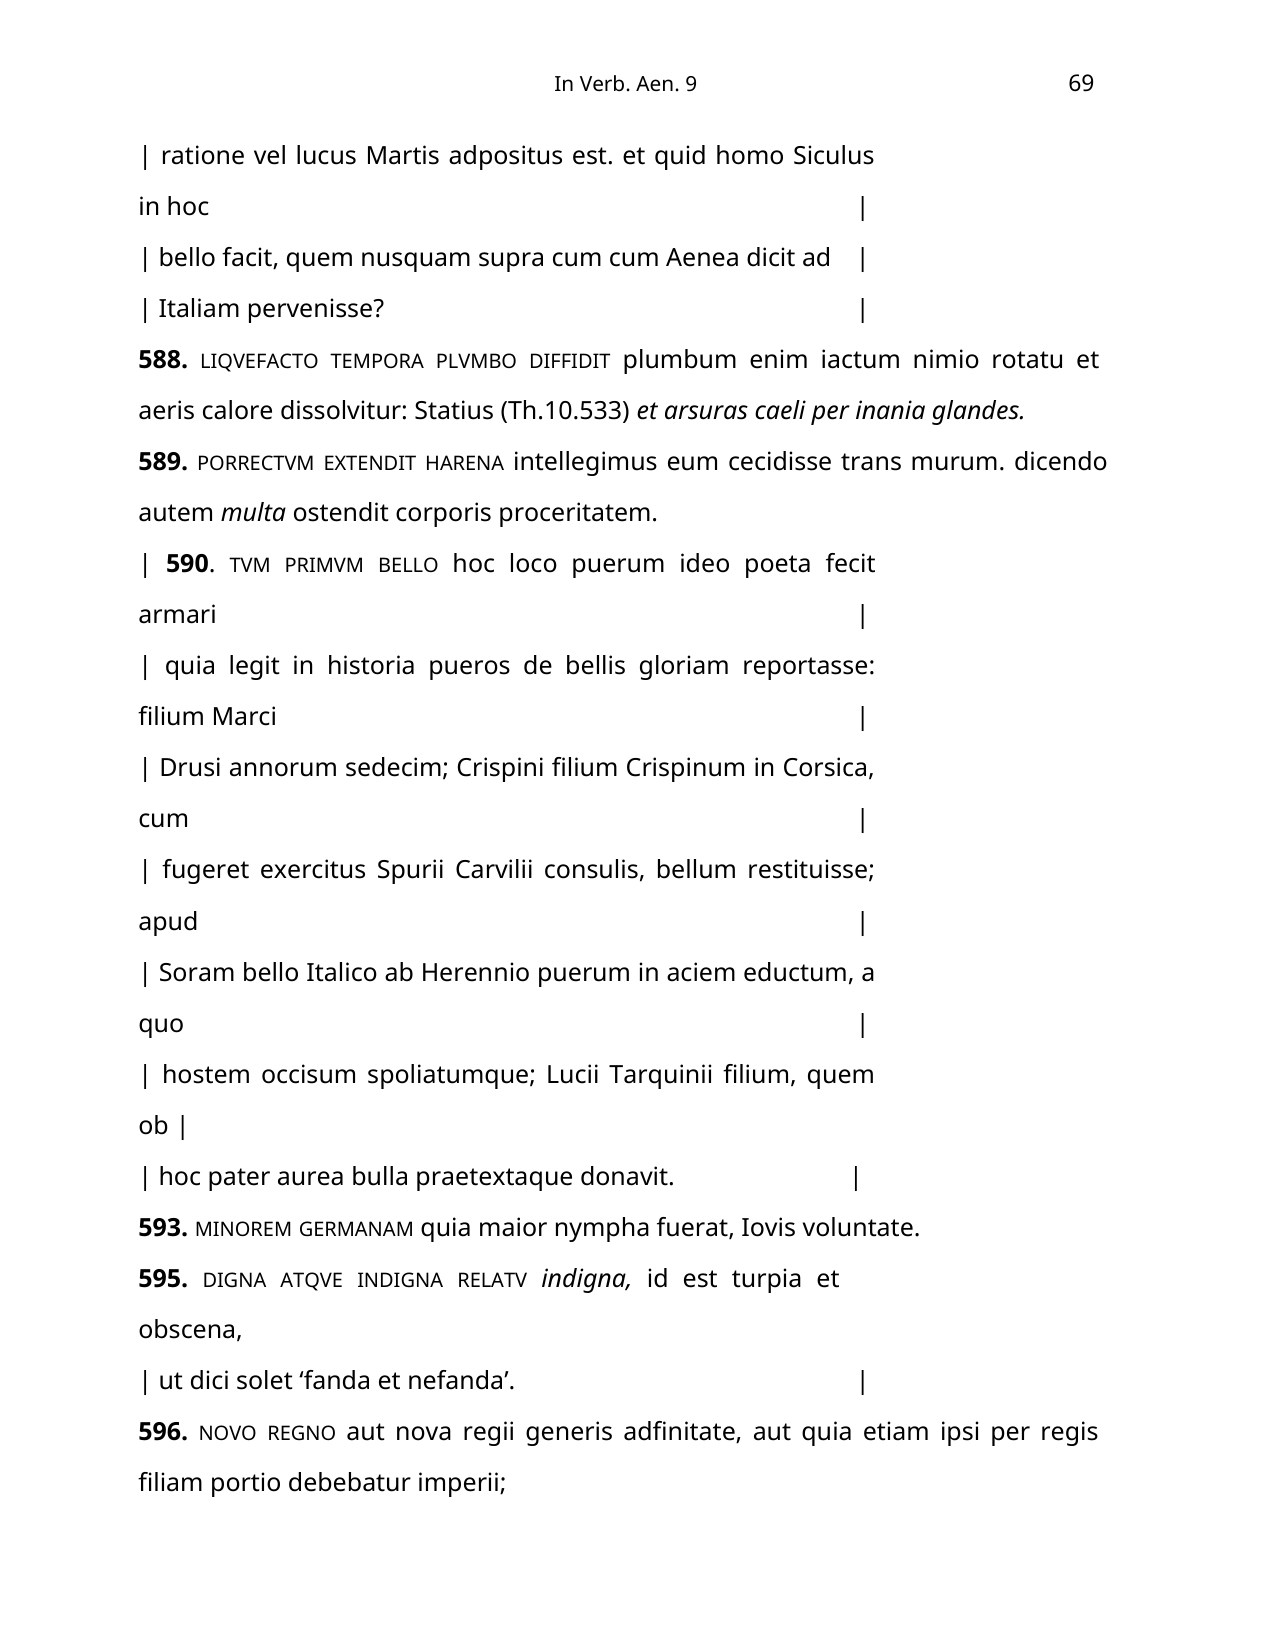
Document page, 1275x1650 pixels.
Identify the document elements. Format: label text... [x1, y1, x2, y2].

text | Soram bello Italico ab Herennio puerum in aciem eductum, a quo | [138, 954, 876, 1039]
text 595. digna atqve indigna relatv indigna, id est turpia et obscena, [138, 1260, 840, 1346]
text 589. porrectvm extendit harena intellegimus eum cecidisse trans murum. dicendo autem multa ostendit corporis proceritatem. [138, 444, 1108, 529]
text | hoc pater aurea bulla praetextaque donavit. | [138, 1158, 876, 1192]
text 596. novo regno aut nova regii generis adfinitate, aut quia etiam ipsi per regis filiam portio debebatur imperii; [138, 1413, 1100, 1499]
text | 590. tvm primvm bello hoc loco puerum ideo poeta fecit armari | [138, 546, 876, 631]
text | quia legit in historia pueros de bellis gloriam reportasse: filium Marci | [138, 648, 876, 733]
text | Italiam pervenisse? | [138, 291, 876, 325]
text 588. liqvefacto tempora plvmbo diffidit plumbum enim iactum nimio rotatu et aeris calore dissolvitur: Statius (Th.10.533) et arsuras caeli per inania glandes. [138, 342, 1100, 427]
text | hostem occisum spoliatumque; Lucii Tarquinii filium, quem ob | [138, 1056, 876, 1141]
text | bello facit, quem nusquam supra cum cum Aenea dicit ad | [138, 239, 876, 274]
text | ut dici solet ‘fanda et nefanda’. | [138, 1362, 876, 1397]
text 593. minorem germanam quia maior nympha fuerat, Iovis voluntate. [138, 1209, 1104, 1243]
text | Drusi annorum sedecim; Crispini filium Crispinum in Corsica, cum | [138, 750, 876, 835]
text | ratione vel lucus Martis adpositus est. et quid homo Siculus in hoc | [138, 137, 876, 223]
text | fugeret exercitus Spurii Carvilii consulis, bellum restituisse; apud | [138, 852, 876, 937]
